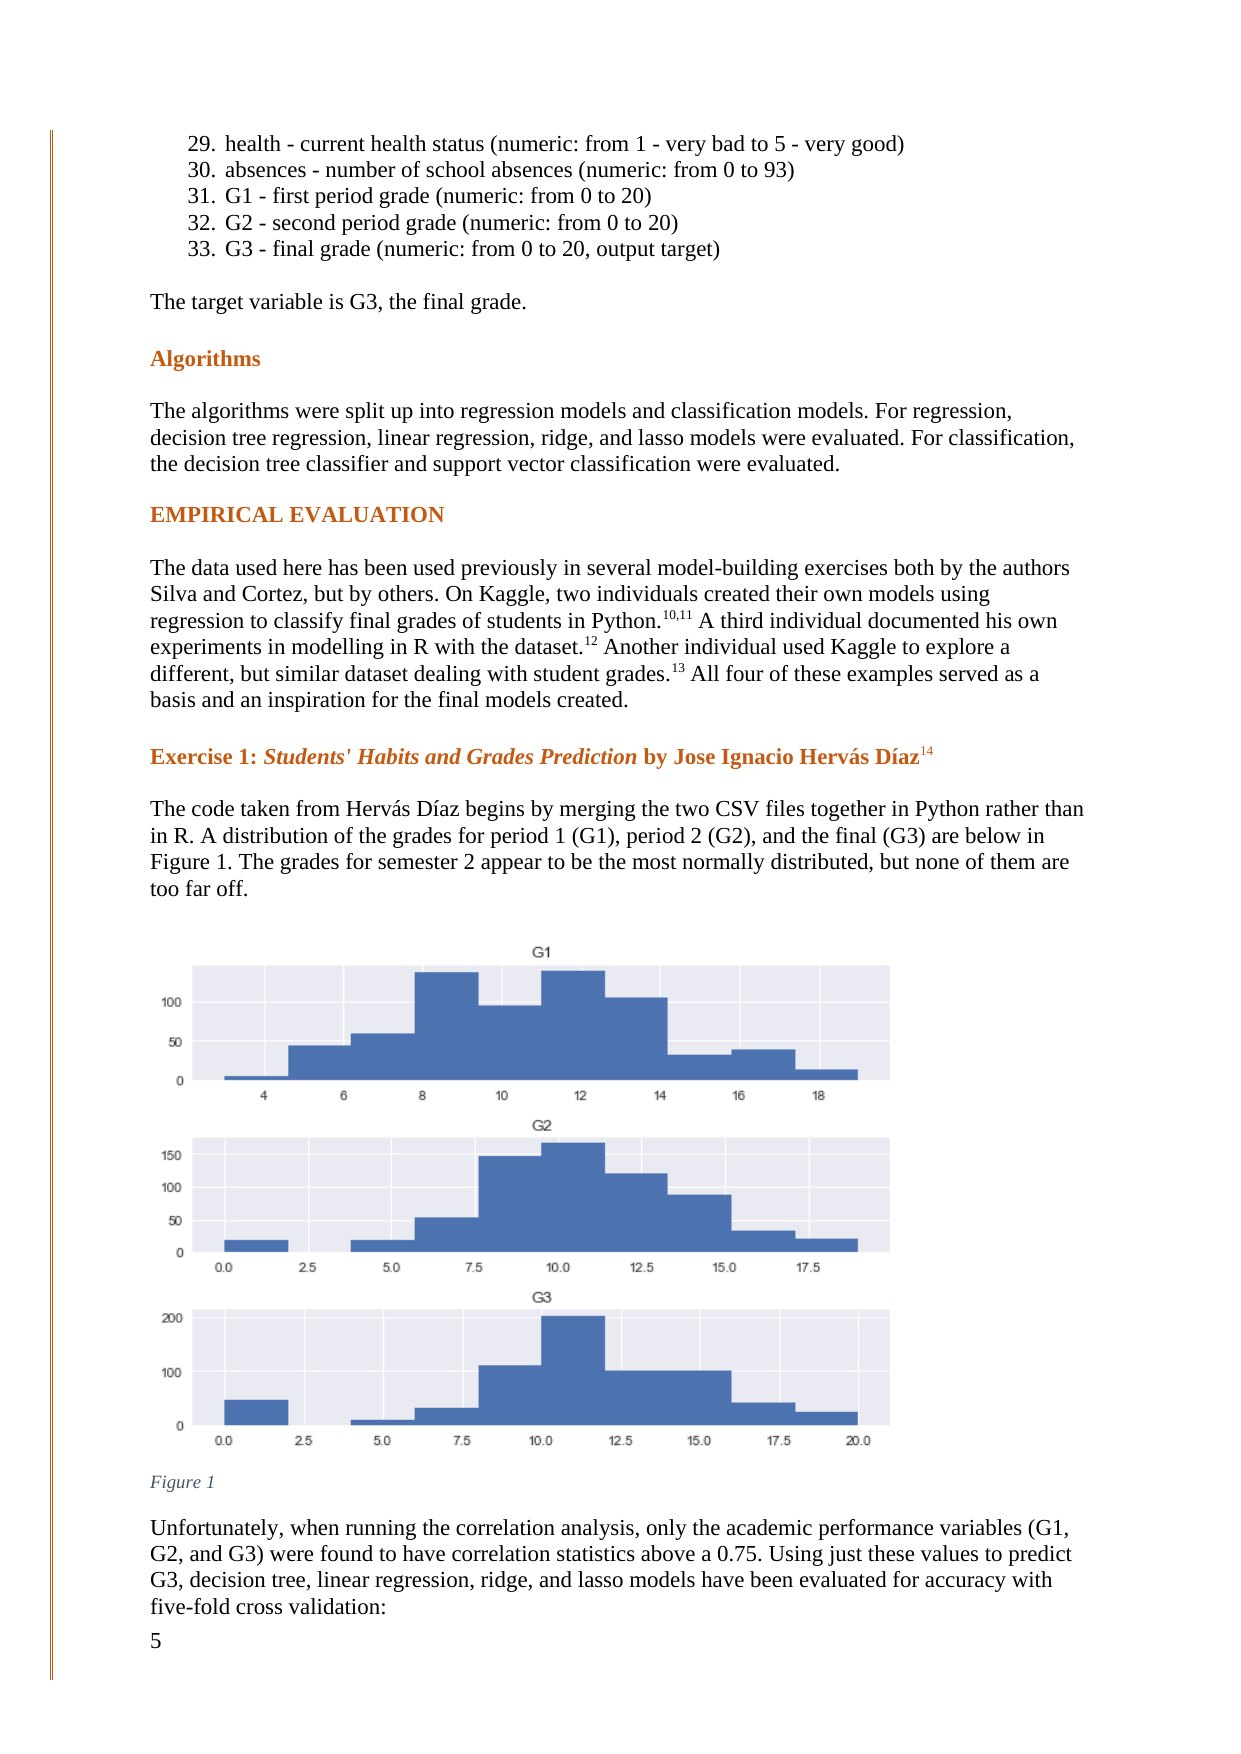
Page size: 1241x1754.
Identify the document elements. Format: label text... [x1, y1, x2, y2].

text The code taken from Hervás Díaz begins by merging the two CSV files together in Python rather than in R. A distribution of the grades for period 1 (G1), period 2 (G2), and the final (G3) are below in Figure 1. The grades for semester 2 appear to be the most normally distributed, but none of them are too far off. [150, 796, 1090, 901]
list absences - number of school absences (numeric: from 0 to 93) [187, 156, 1090, 182]
list health - current health status (numeric: from 1 - very bad to 5 - very good) [187, 130, 1090, 156]
text Figure 1 [150, 1471, 1090, 1493]
subtitle Exercise 1: Students' Habits and Grades Prediction by Jose Ignacio Hervás Díaz [150, 743, 1090, 769]
list G2 - second period grade (numeric: from 0 to 20) [187, 209, 1090, 235]
list G1 - first period grade (numeric: from 0 to 20) [187, 182, 1090, 209]
picture [150, 927, 910, 1472]
text The target variable is G3, the final grade. [150, 288, 1090, 314]
text EMPIRICAL EVALUATION [150, 501, 1090, 528]
list G3 - final grade (numeric: from 0 to 20, output target) [187, 235, 1090, 261]
text The data used here has been used previously in several model-building exercises both by the authors Silva and Cortez, but by others. On Kaggle, two individuals created their own models using regression to classify final grades of students in Python., A third individual documented his own experiments in modelling in R with the dataset. Another individual used Kaggle to explore a different, but similar dataset dealing with student grades. All four of these examples served as a basis and an inspiration for the final models created. [150, 554, 1090, 712]
subtitle Algorithms [150, 345, 1090, 371]
text Unfortunately, when running the correlation analysis, only the academic performance variables (G1, G2, and G3) were found to have correlation statistics above a 0.75. Using just these values to predict G3, decision tree, linear regression, ridge, and lasso models have been evaluated for accuracy with five-fold cross validation: [150, 1514, 1090, 1619]
text The algorithms were split up into regression models and classification models. For regression, decision tree regression, linear regression, ridge, and lasso models were evaluated. For classification, the decision tree classifier and support vector classification were evaluated. [150, 397, 1090, 476]
